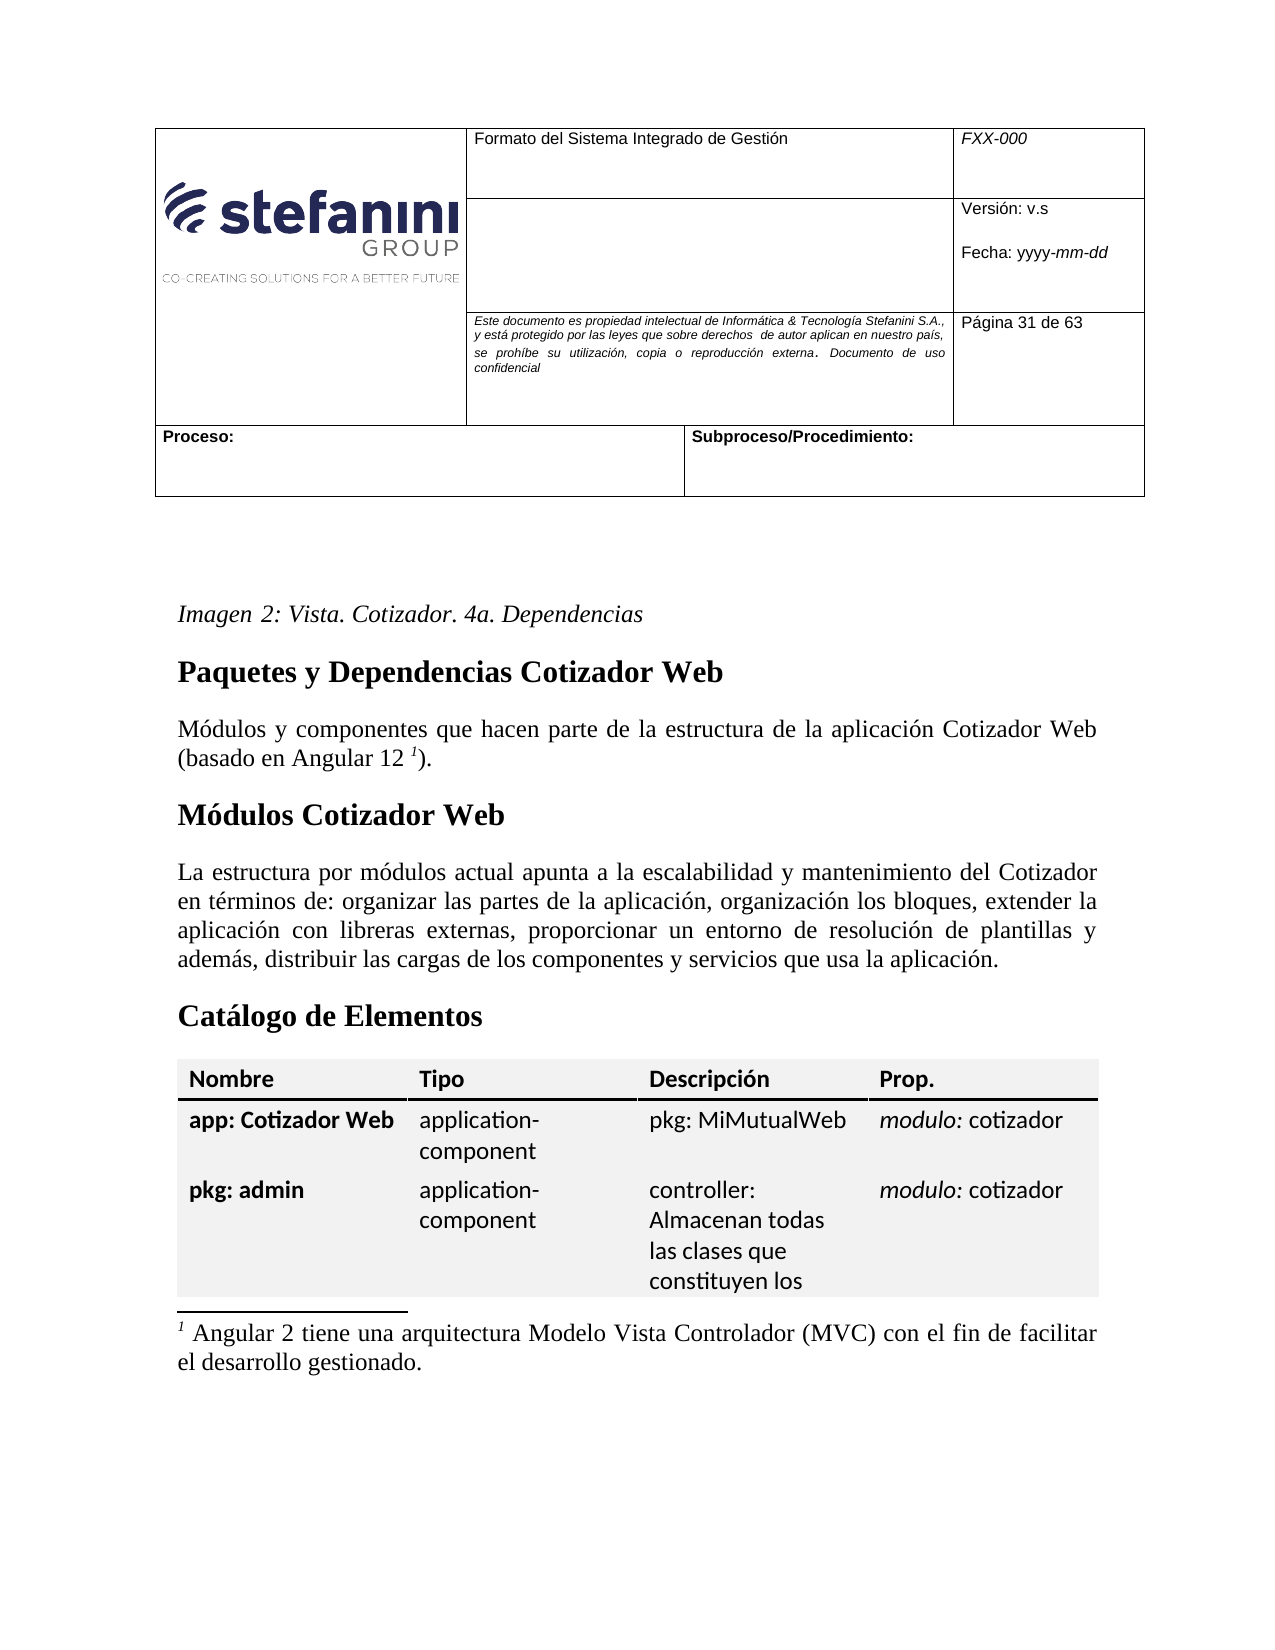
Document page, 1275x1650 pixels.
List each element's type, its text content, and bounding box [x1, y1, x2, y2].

table_cell modulo: cotizador [869, 1170, 1098, 1296]
table_header Nombre [178, 1060, 407, 1097]
table_header Tipo [408, 1060, 637, 1097]
text La estructura por módulos actual apunta a la escalabilidad y mantenimiento del Cotizador en términos de: organizar las partes de la aplicación, organización los bloques, extender la aplicación con libreras externas, proporcionar un entorno de resolución de plantillas y además, distribuir las cargas de los componentes y servicios que usa la aplicación. [177, 857, 1098, 972]
table_cell controller: Almacenan todas las clases que constituyen los servicios rest de la aplicación. [638, 1170, 868, 1296]
picture [162, 182, 460, 286]
table_cell modulo: cotizador [869, 1101, 1098, 1169]
table_cell pkg: admin [178, 1170, 407, 1296]
table_cell pkg: MiMutualWeb [638, 1101, 868, 1169]
text Imagen 2: Vista. Cotizador. 4a. Dependencias [177, 599, 1098, 628]
subtitle Módulos Cotizador Web [177, 797, 1098, 832]
table_header Descripción [638, 1060, 868, 1097]
table_header Prop. [869, 1060, 1098, 1097]
subtitle Paquetes y Dependencias Cotizador Web [177, 653, 1098, 689]
table_cell application-component [408, 1101, 637, 1169]
subtitle Catálogo de Elementos [177, 997, 1098, 1033]
text Módulos y componentes que hacen parte de la estructura de la aplicación Cotizador Web (basado en Angular 12 ). [177, 714, 1098, 772]
table_cell application-component [408, 1170, 637, 1296]
table_cell app: Cotizador Web [178, 1101, 407, 1169]
